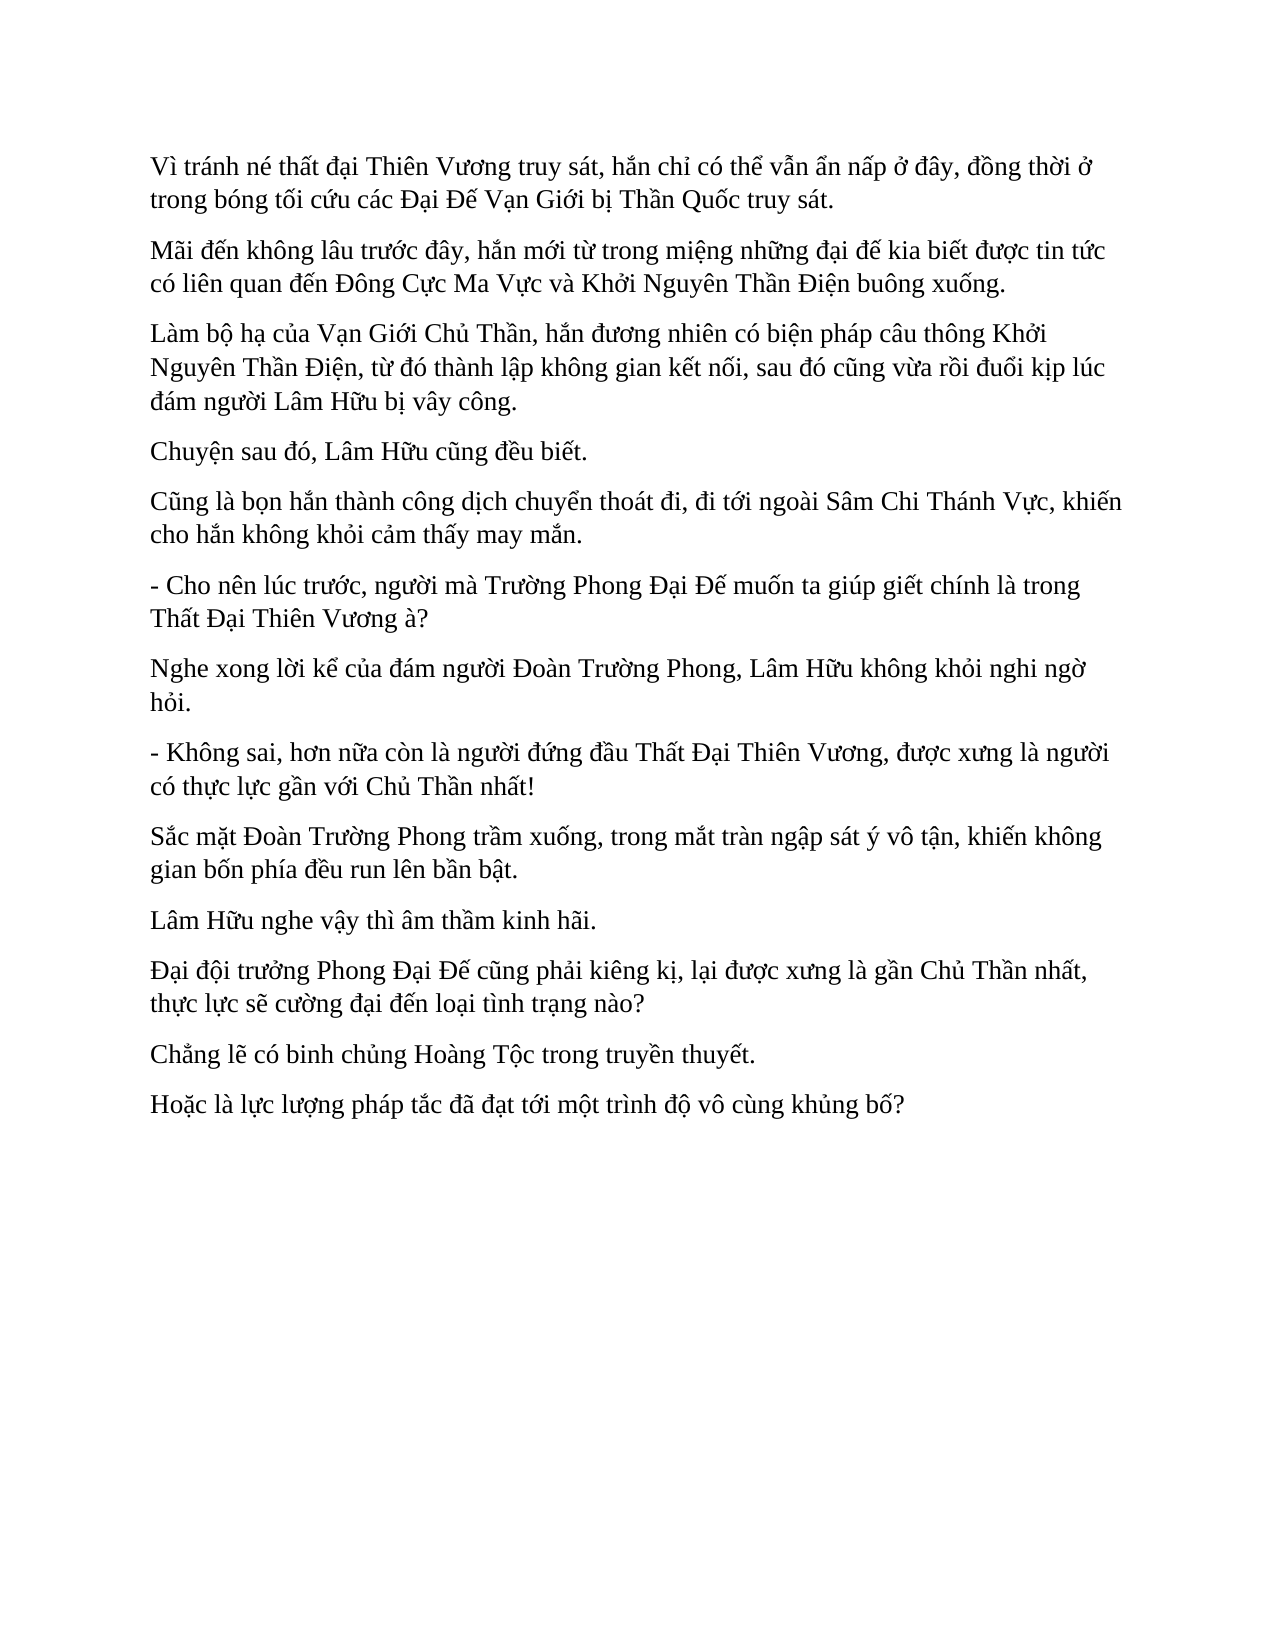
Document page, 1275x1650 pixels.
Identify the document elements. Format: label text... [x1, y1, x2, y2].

text Chẳng lẽ có binh chủng Hoàng Tộc trong truyền thuyết. [150, 1038, 1125, 1069]
text Lâm Hữu nghe vậy thì âm thầm kinh hãi. [150, 904, 1125, 935]
text Cũng là bọn hắn thành công dịch chuyển thoát đi, đi tới ngoài Sâm Chi Thánh Vực, khiến cho hắn không khỏi cảm thấy may mắn. [150, 485, 1125, 550]
text Hoặc là lực lượng pháp tắc đã đạt tới một trình độ vô cùng khủng bố? [150, 1088, 1125, 1119]
text Sắc mặt Đoàn Trường Phong trầm xuống, trong mắt tràn ngập sát ý vô tận, khiến không gian bốn phía đều run lên bần bật. [150, 820, 1125, 885]
text Làm bộ hạ của Vạn Giới Chủ Thần, hắn đương nhiên có biện pháp câu thông Khởi Nguyên Thần Điện, từ đó thành lập không gian kết nối, sau đó cũng vừa rồi đuổi kịp lúc đám người Lâm Hữu bị vây công. [150, 317, 1125, 416]
text Nghe xong lời kể của đám người Đoàn Trường Phong, Lâm Hữu không khỏi nghi ngờ hỏi. [150, 652, 1125, 717]
text - Không sai, hơn nữa còn là người đứng đầu Thất Đại Thiên Vương, được xưng là người có thực lực gần với Chủ Thần nhất! [150, 736, 1125, 801]
text Đại đội trưởng Phong Đại Đế cũng phải kiêng kị, lại được xưng là gần Chủ Thần nhất, thực lực sẽ cường đại đến loại tình trạng nào? [150, 954, 1125, 1019]
text - Cho nên lúc trước, người mà Trường Phong Đại Đế muốn ta giúp giết chính là trong Thất Đại Thiên Vương à? [150, 569, 1125, 633]
text Vì tránh né thất đại Thiên Vương truy sát, hắn chỉ có thể vẫn ẩn nấp ở đây, đồng thời ở trong bóng tối cứu các Đại Đế Vạn Giới bị Thần Quốc truy sát. [150, 150, 1125, 215]
text Chuyện sau đó, Lâm Hữu cũng đều biết. [150, 435, 1125, 466]
text Mãi đến không lâu trước đây, hắn mới từ trong miệng những đại đế kia biết được tin tức có liên quan đến Đông Cực Ma Vực và Khởi Nguyên Thần Điện buông xuống. [150, 234, 1125, 298]
